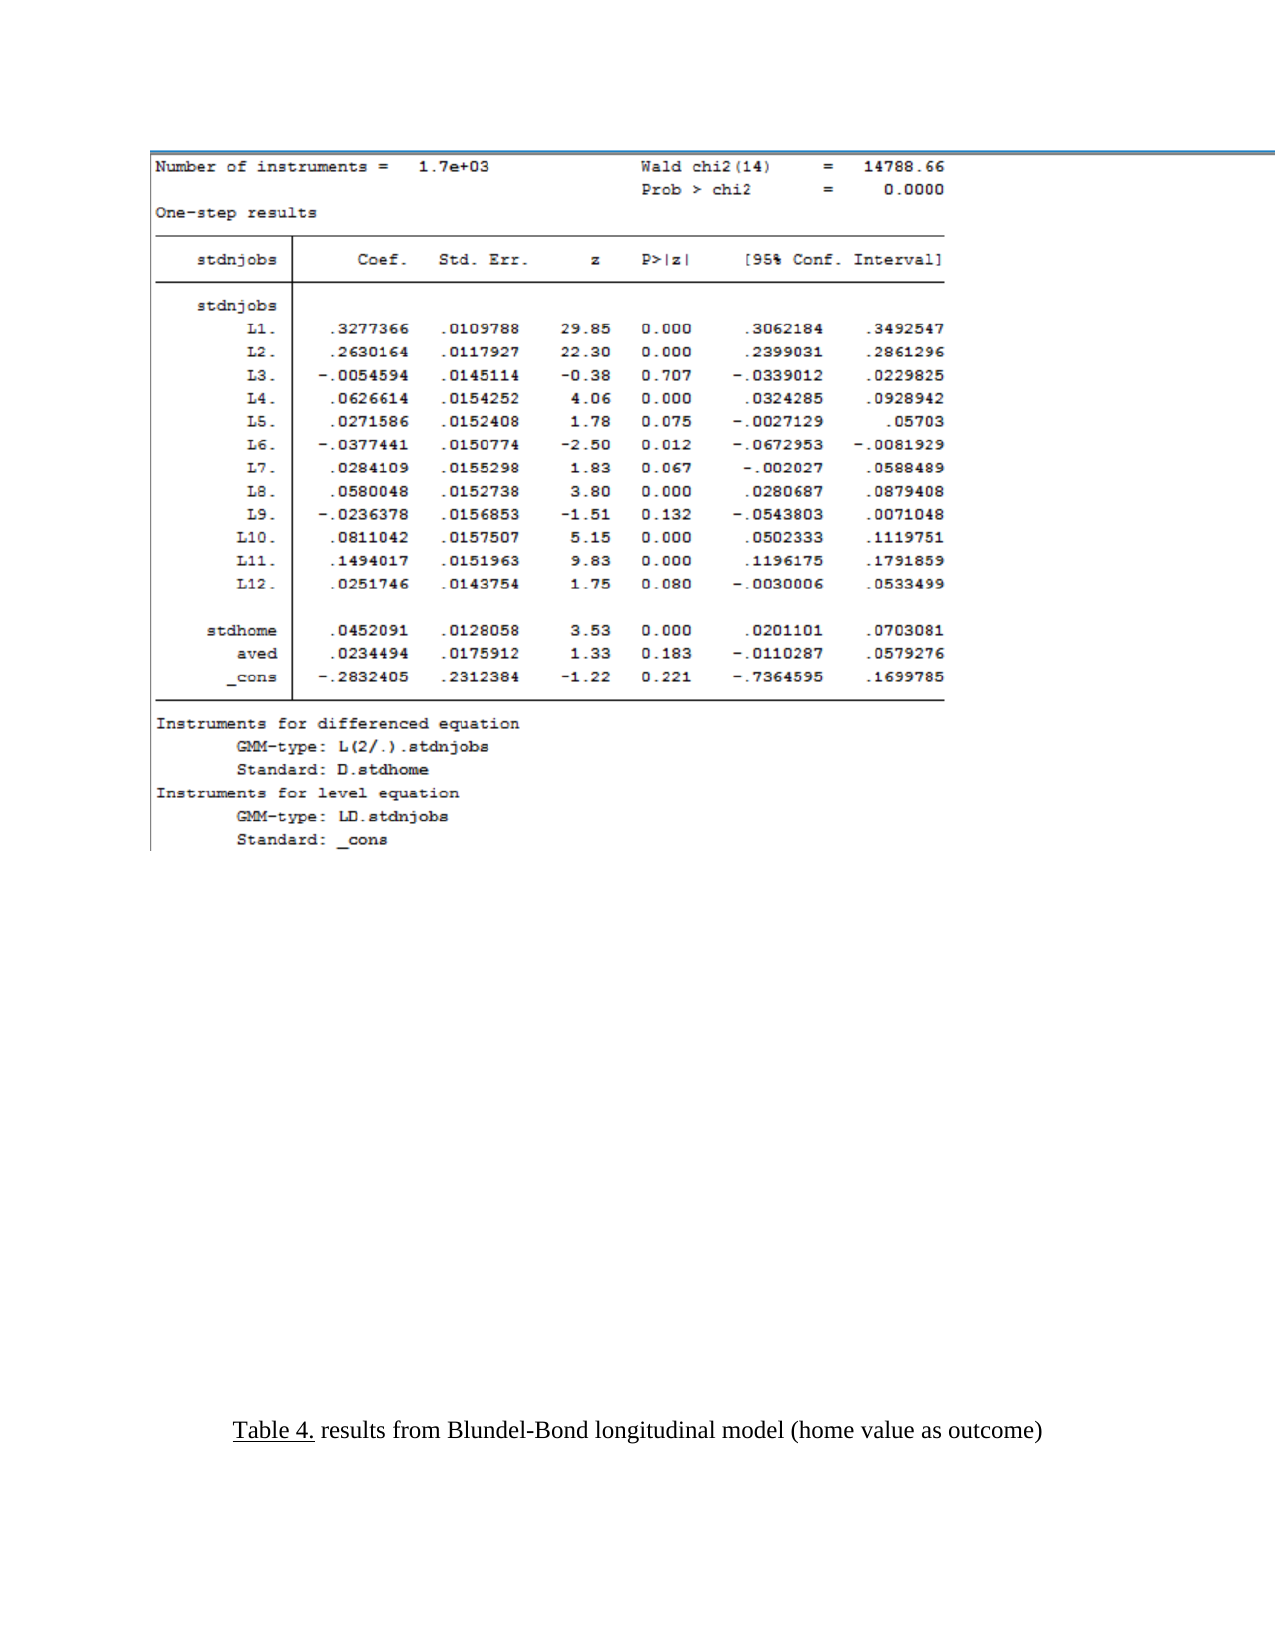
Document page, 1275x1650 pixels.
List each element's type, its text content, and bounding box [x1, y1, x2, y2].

text Table 4. results from Blundel-Bond longitudinal model (home value as outcome) [150, 1416, 1125, 1444]
picture [150, 150, 1275, 851]
